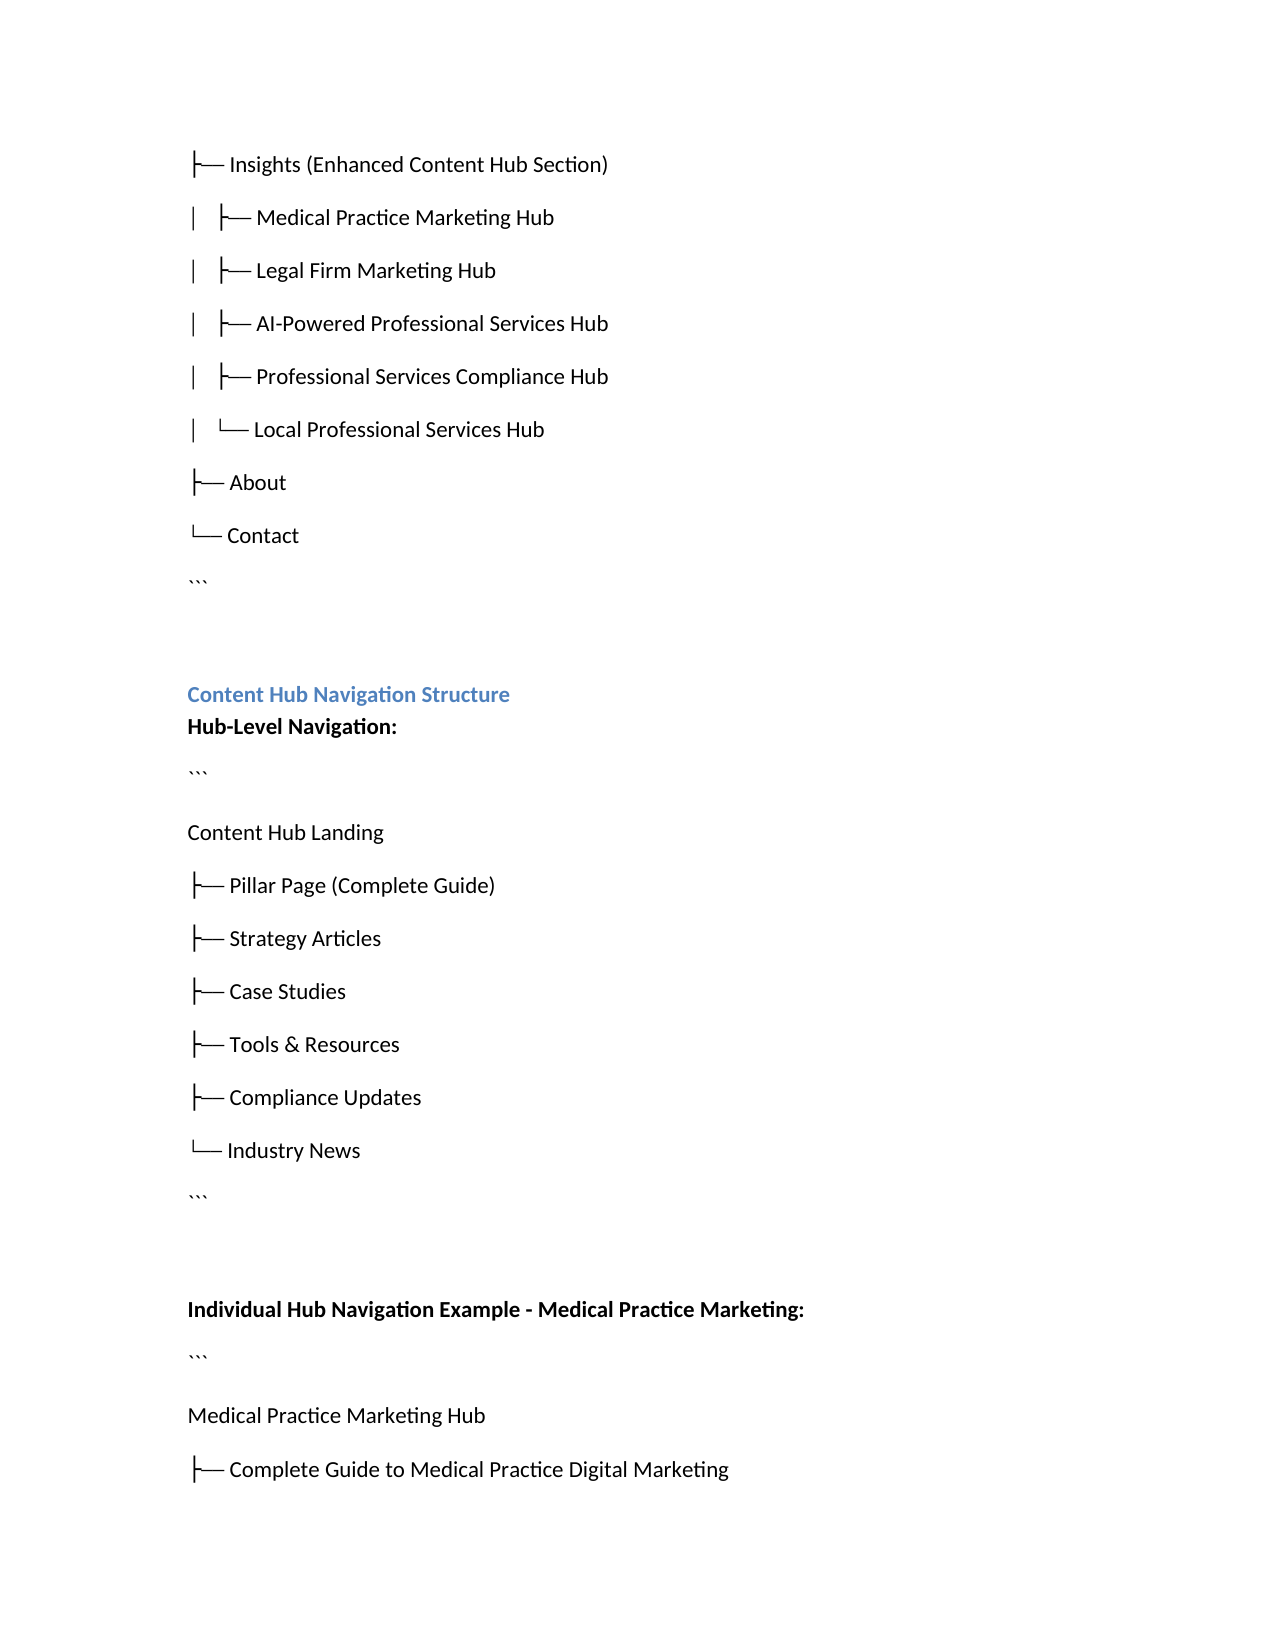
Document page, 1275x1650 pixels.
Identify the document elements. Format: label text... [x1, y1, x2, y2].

text ``` [187, 1189, 1087, 1218]
text │ ├── Professional Services Compliance Hub [222, 362, 1087, 390]
text ├── Case Studies [187, 977, 1087, 1006]
text ``` [187, 765, 1087, 793]
text │ ├── AI-Powered Professional Services Hub [222, 309, 1087, 337]
text ``` [187, 574, 1087, 602]
text │ ├── Legal Firm Marketing Hub [222, 256, 1087, 284]
text ├── Pillar Page (Complete Guide) [195, 871, 1087, 899]
text └── Contact [187, 521, 1087, 549]
text ├── About [195, 468, 1087, 496]
text └── Industry News [187, 1137, 1087, 1164]
text │ ├── Medical Practice Marketing Hub [222, 203, 1087, 231]
text Individual Hub Navigation Example - Medical Practice Marketing: [187, 1296, 1087, 1324]
text ├── Compliance Updates [187, 1083, 1087, 1112]
text ├── Insights (Enhanced Content Hub Section) [195, 150, 1087, 178]
text ├── Tools & Resources [195, 1031, 1087, 1058]
text ├── Complete Guide to Medical Practice Digital Marketing [195, 1455, 1087, 1483]
text │ └── Local Professional Services Hub [187, 415, 1087, 443]
text Hub-Level Navigation: [187, 712, 1087, 740]
text ``` [187, 1349, 1087, 1377]
text ├── Strategy Articles [195, 924, 1087, 952]
text Content Hub Landing [187, 818, 1087, 846]
text Medical Practice Marketing Hub [187, 1402, 1087, 1430]
subtitle Content Hub Navigation Structure [187, 680, 1087, 708]
